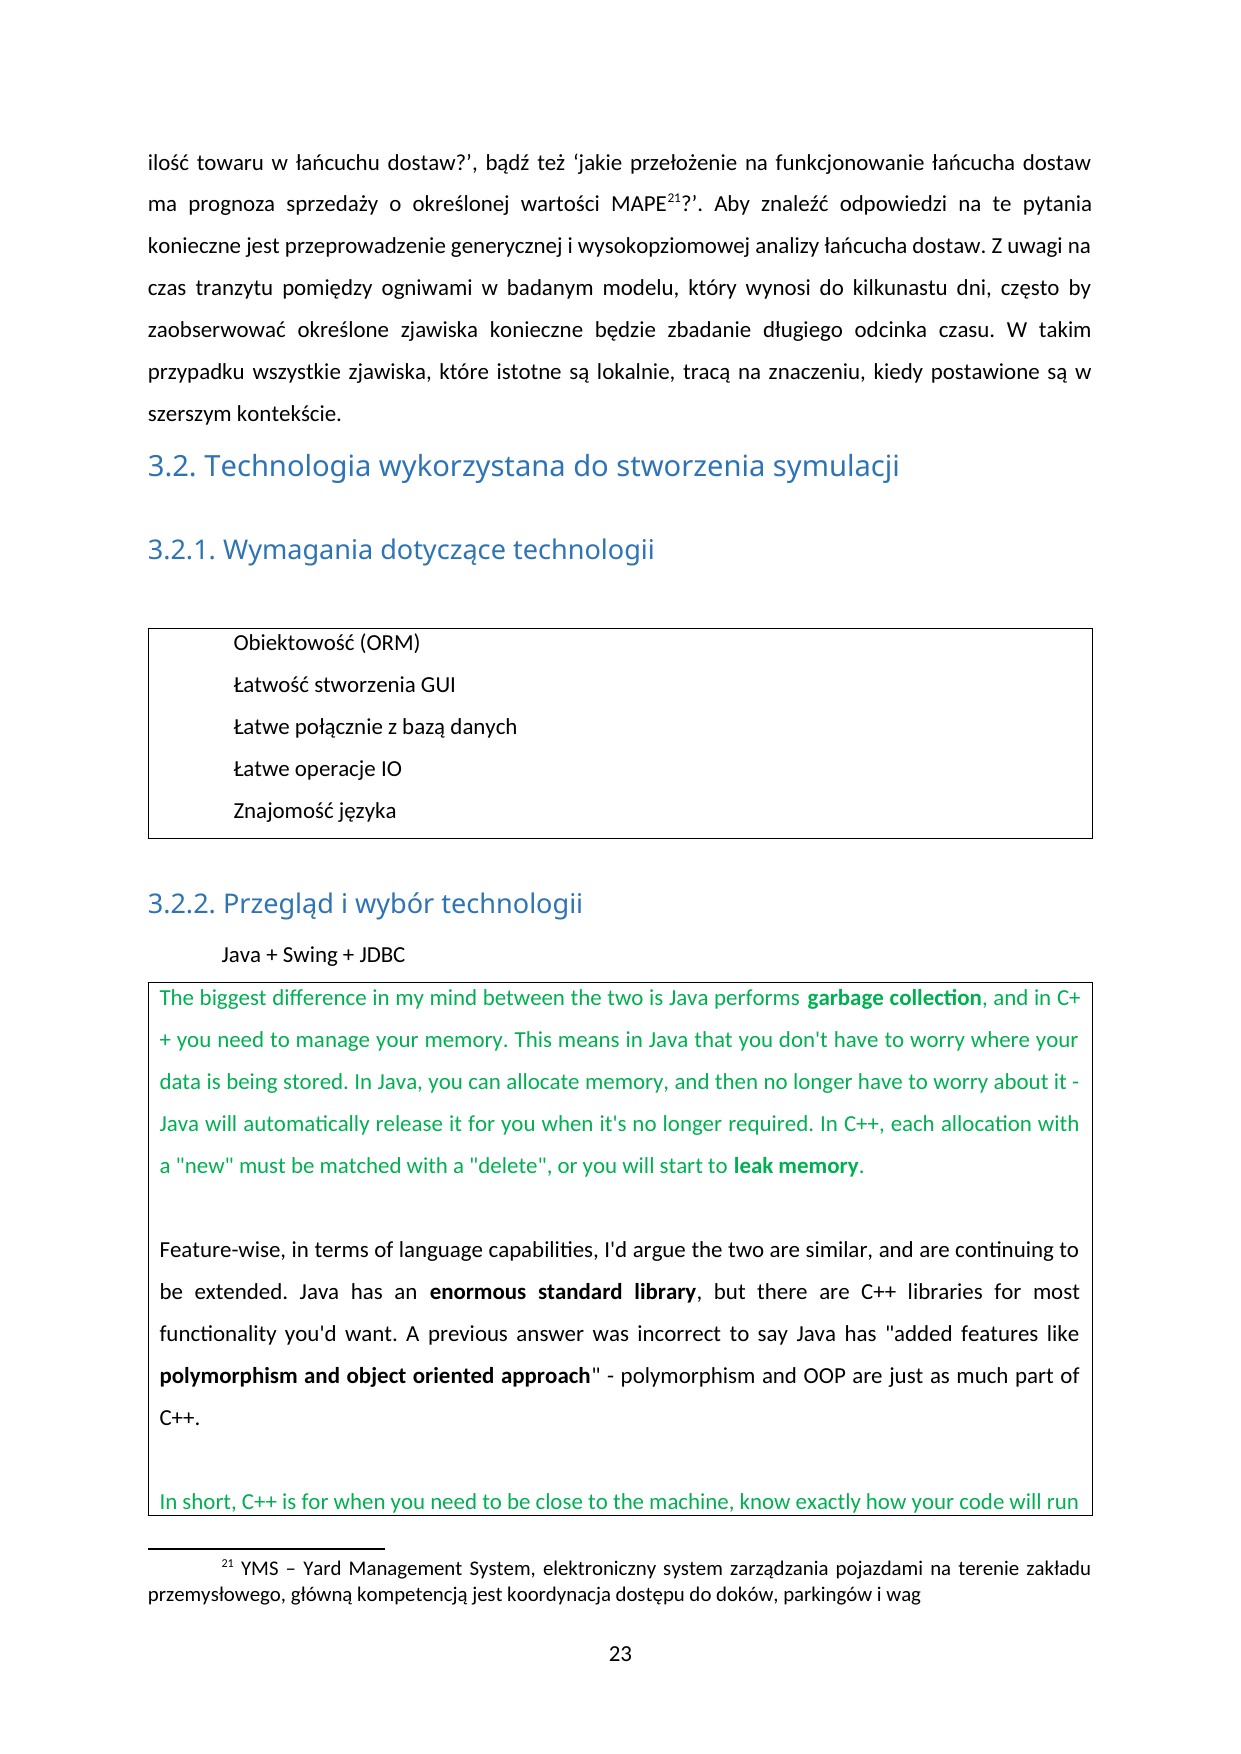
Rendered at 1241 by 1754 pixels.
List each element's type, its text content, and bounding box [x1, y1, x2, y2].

subtitle Przegląd i wybór technologii [148, 885, 1093, 922]
table_header Obiektowość (ORM) Łatwość stworzenia GUI Łatwe połącznie z bazą danych Łatwe operacje IO Znajomość języka [149, 629, 1092, 837]
subtitle Wymagania dotyczące technologii [148, 530, 1093, 567]
text Java + Swing + JDBC [148, 940, 1093, 968]
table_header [149, 983, 1092, 1515]
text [148, 148, 1093, 427]
subtitle Technologia wykorzystana do stworzenia symulacji [148, 446, 1093, 485]
